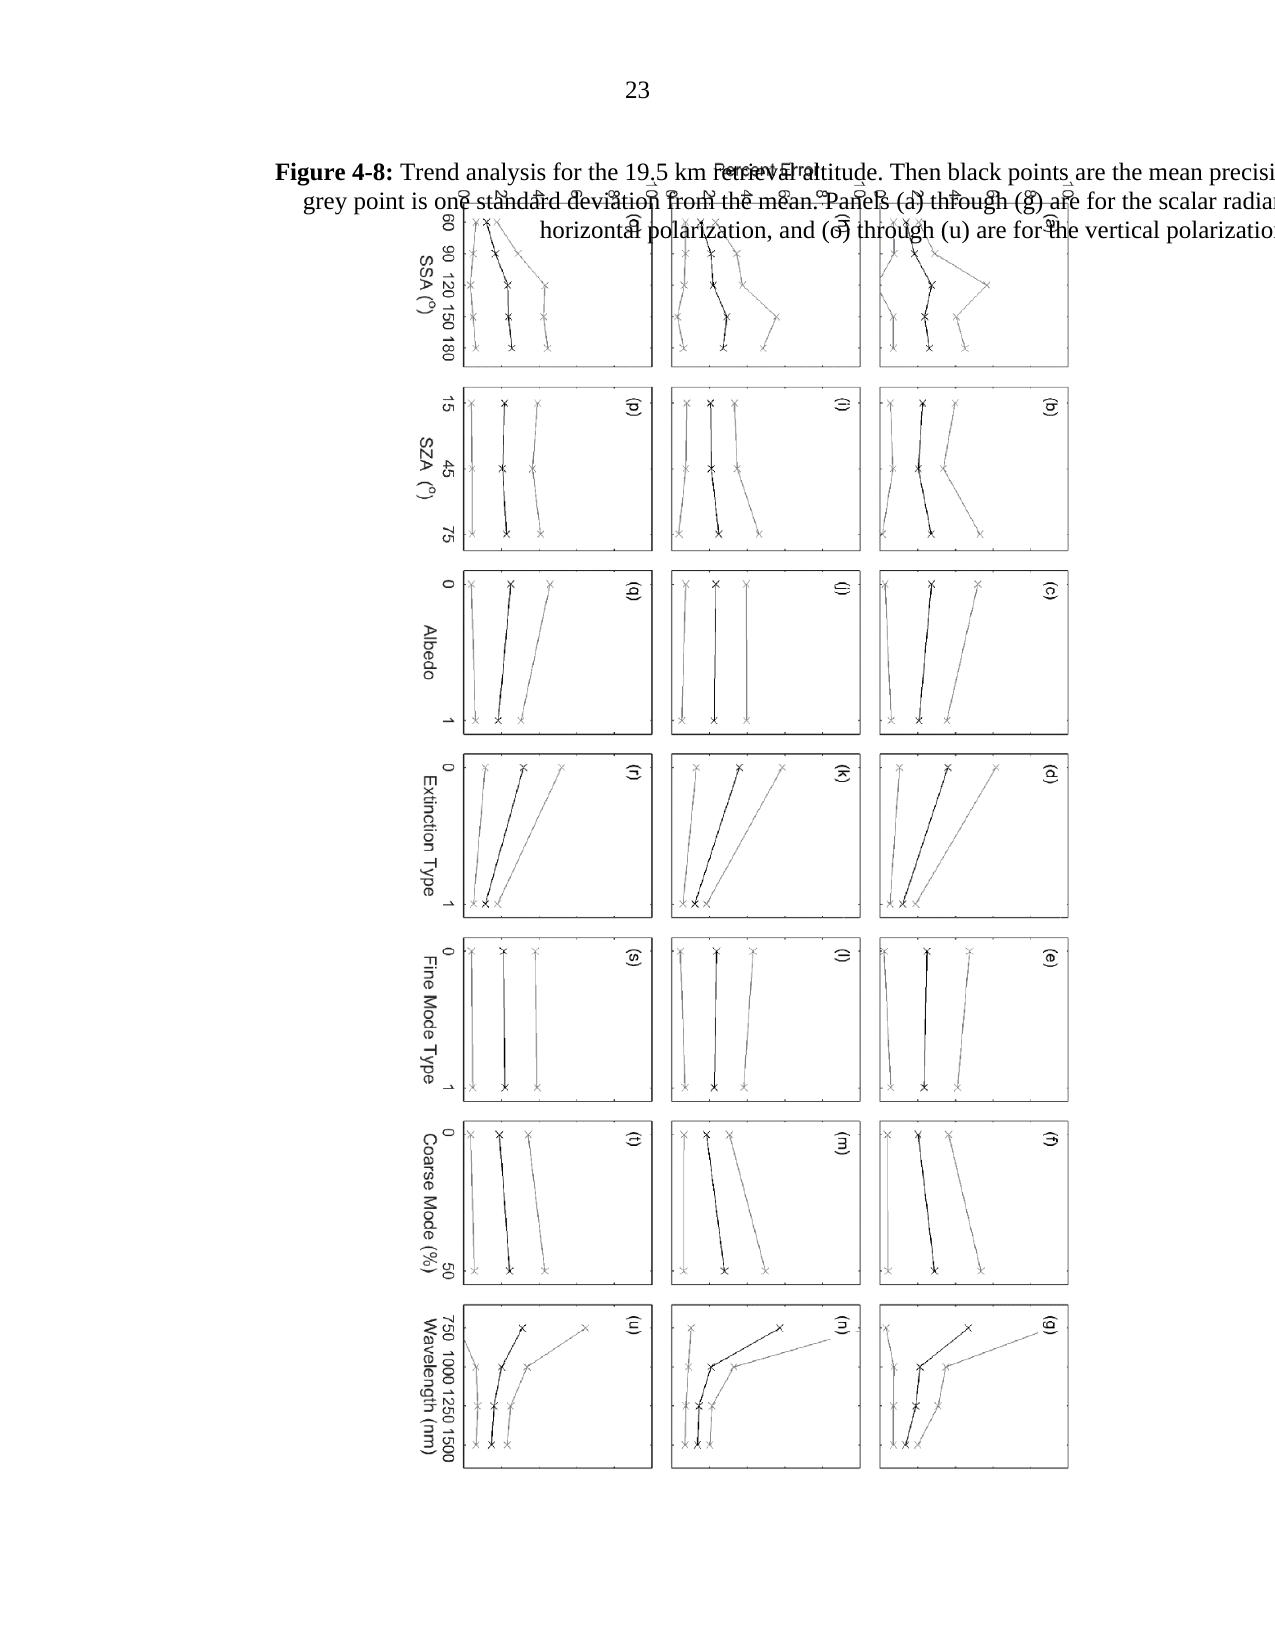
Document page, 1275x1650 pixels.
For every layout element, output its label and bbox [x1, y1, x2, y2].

picture [410, 151, 1088, 1486]
